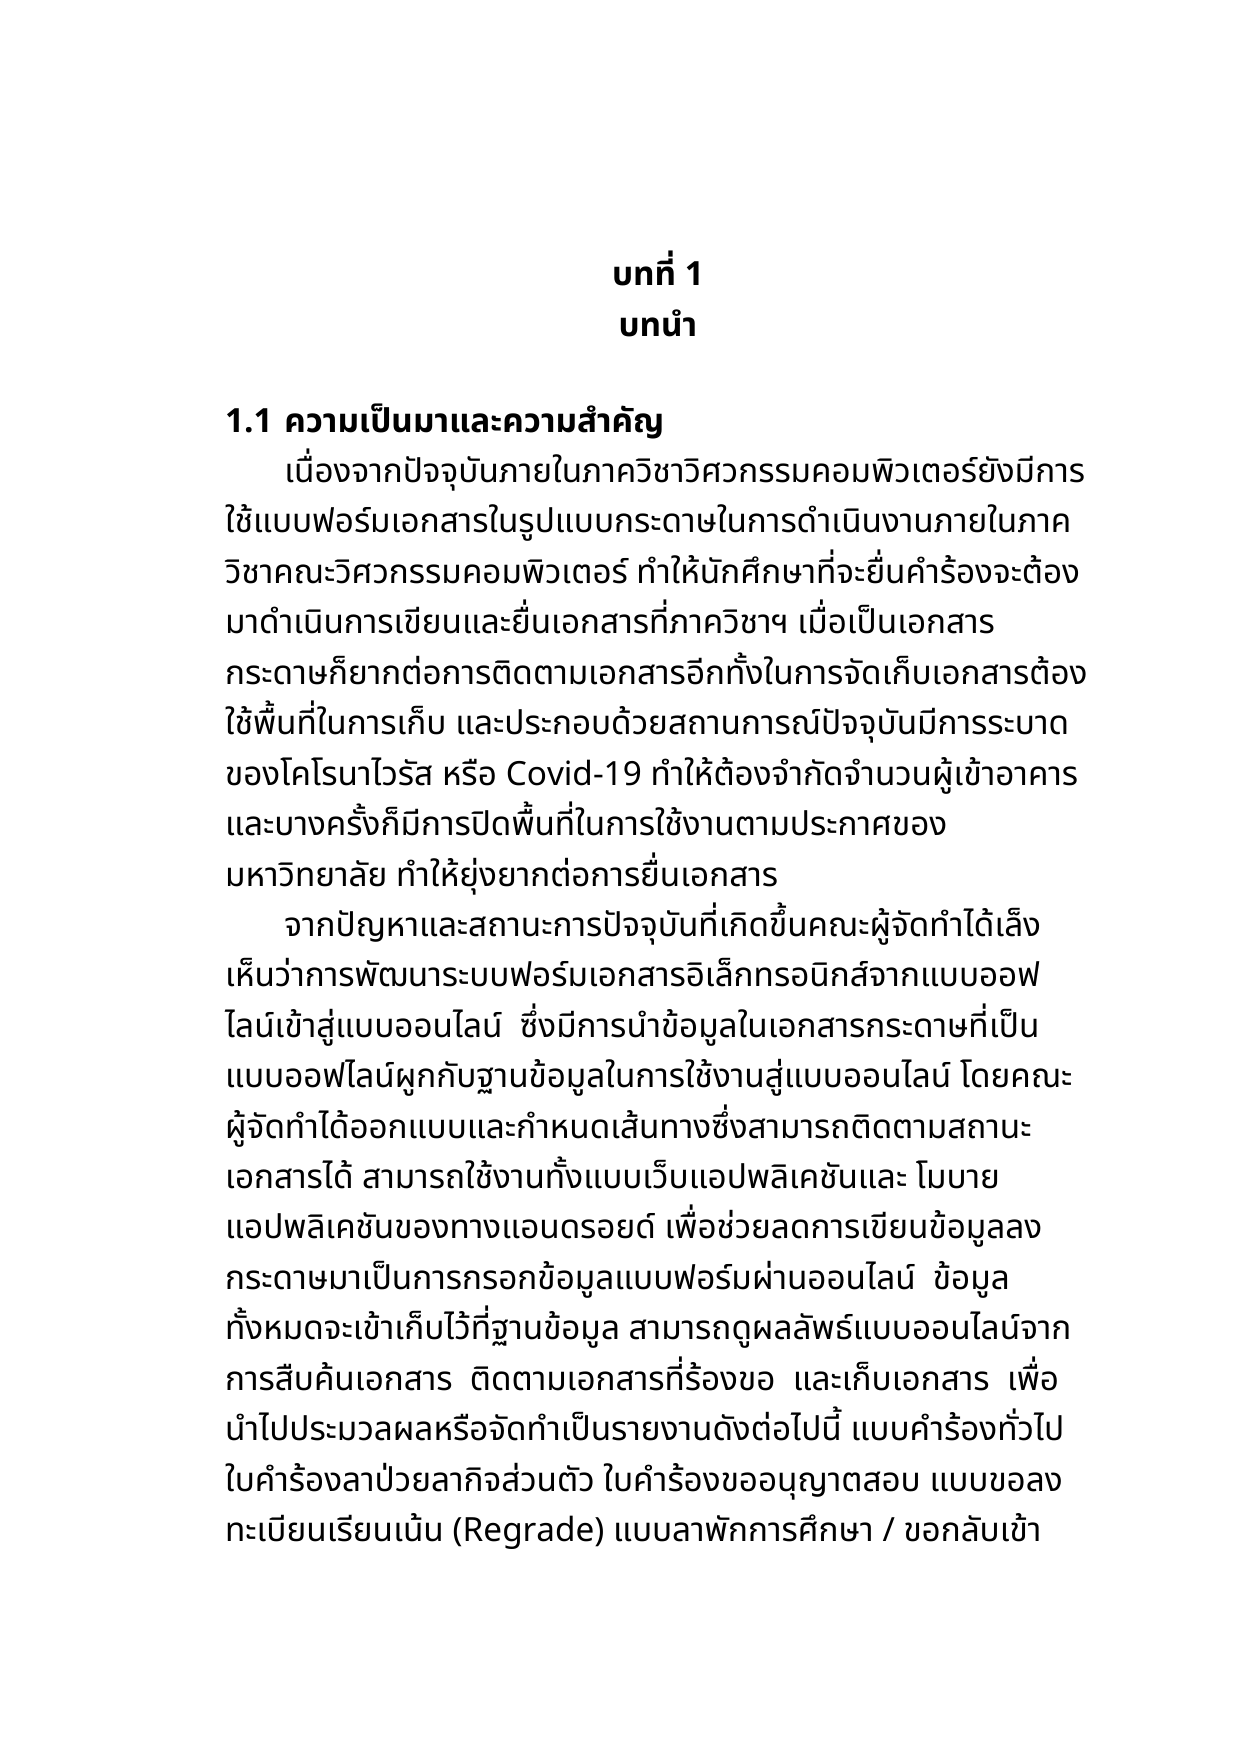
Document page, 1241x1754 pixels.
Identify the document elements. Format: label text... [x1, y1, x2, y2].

subtitle บทที่ 1 บทนำ [225, 250, 1090, 351]
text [225, 901, 1090, 1557]
subtitle 1.1 ความเป็นมาและความสำคัญ [225, 396, 1090, 447]
text เนื่องจากปัจจุบันภายในภาควิชาวิศวกรรมคอมพิวเตอร์ยังมีการใช้แบบฟอร์มเอกสารในรูปแบบกระดาษในการดำเนินงานภายในภาควิชาคณะวิศวกรรมคอมพิวเตอร์ ทำให้นักศึกษาที่จะยื่นคำร้องจะต้องมาดำเนินการเขียนและยื่นเอกสารที่ภาควิชาฯ เมื่อเป็นเอกสารกระดาษก็ยากต่อการติดตามเอกสารอีกทั้งในการจัดเก็บเอกสารต้องใช้พื้นที่ในการเก็บ และประกอบด้วยสถานการณ์ปัจจุบันมีการระบาดของโคโรนาไวรัส หรือ Covid-19 ทำให้ต้องจำกัดจำนวนผู้เข้าอาคารและบางครั้งก็มีการปิดพื้นที่ในการใช้งานตามประกาศของมหาวิทยาลัย ทำให้ยุ่งยากต่อการยื่นเอกสาร [225, 447, 1090, 901]
